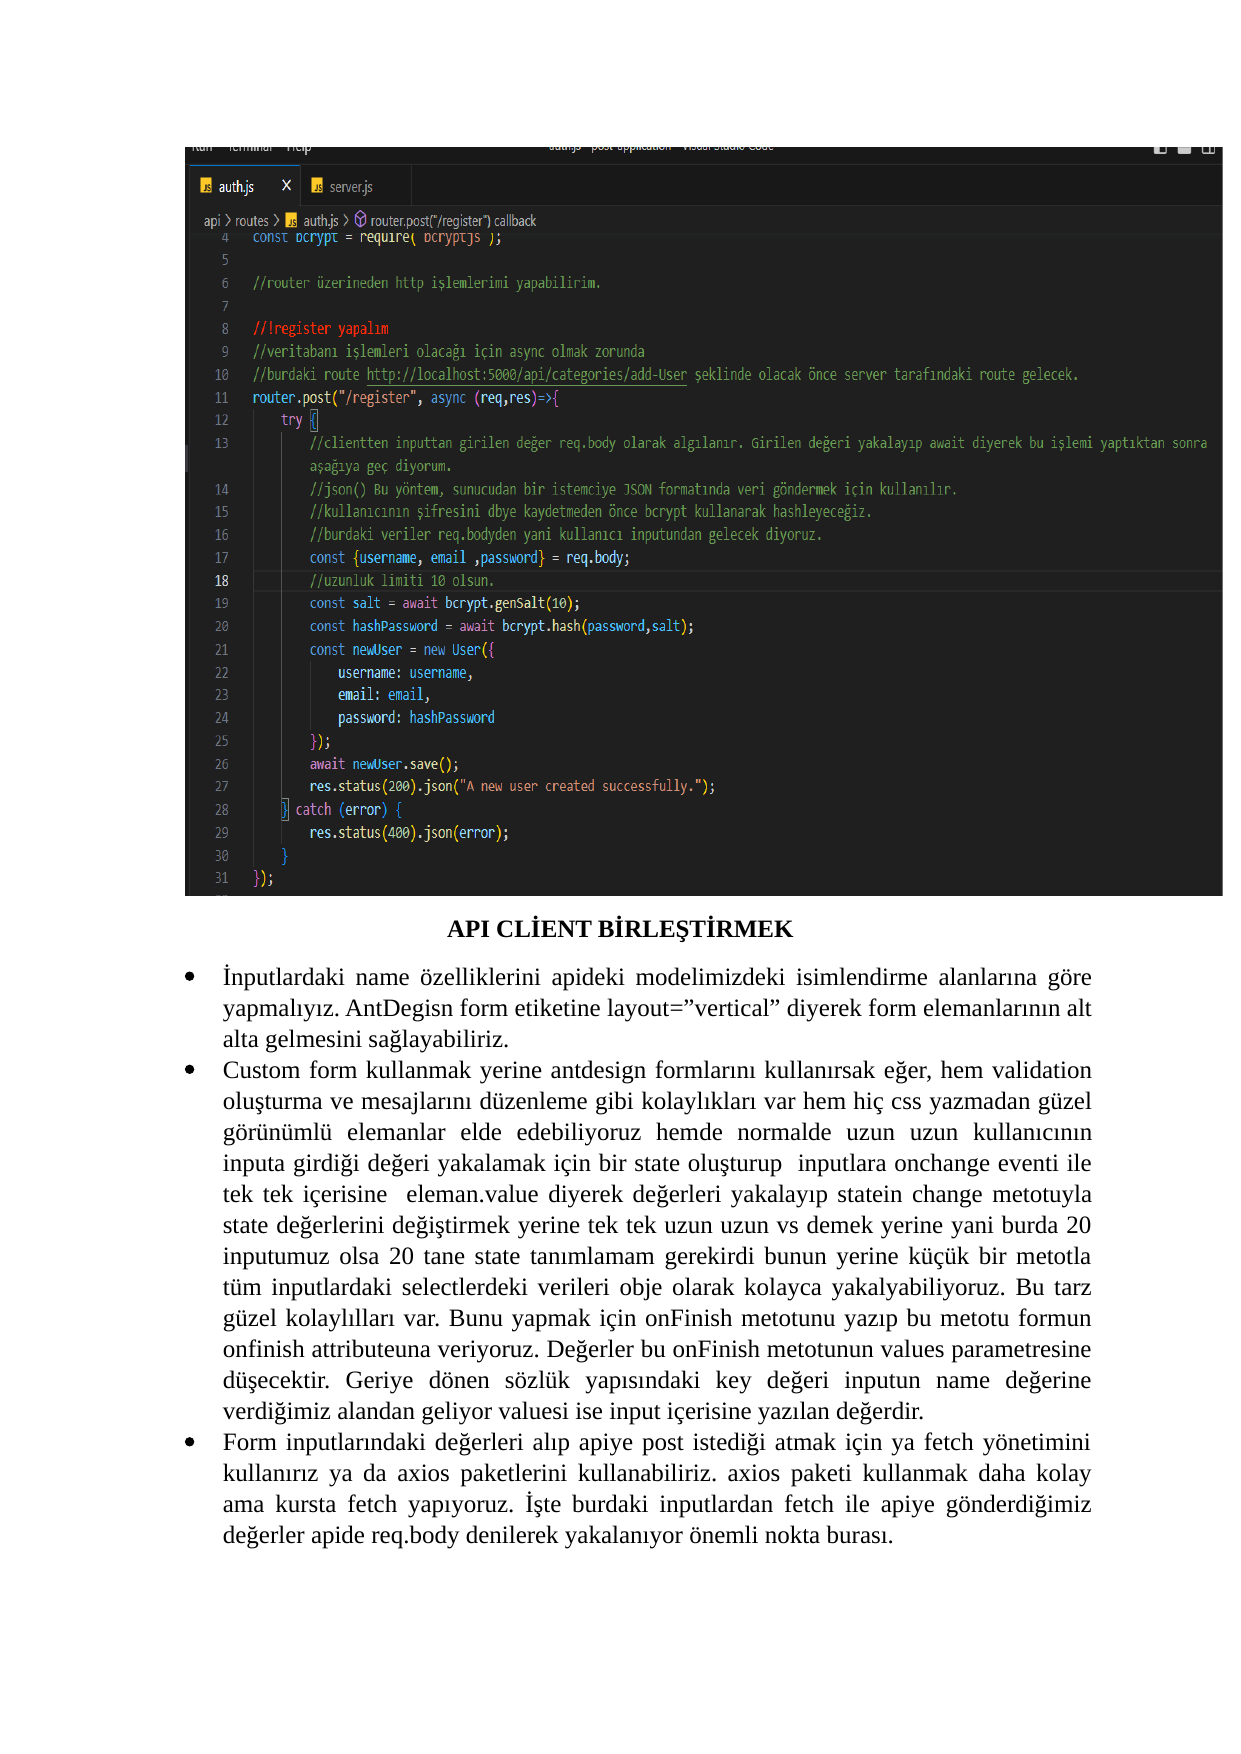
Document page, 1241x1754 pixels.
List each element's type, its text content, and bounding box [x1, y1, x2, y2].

list Custom form kullanmak yerine antdesign formlarını kullanırsak eğer, hem validation oluşturma ve mesajlarını düzenleme gibi kolaylıkları var hem hiç css yazmadan güzel görünümlü elemanlar elde edebiliyoruz hemde normalde uzun uzun kullanıcının inputa girdiği değeri yakalamak için bir state oluşturup inputlara onchange eventi ile tek tek içerisine eleman.value diyerek değerleri yakalayıp statein change metotuyla state değerlerini değiştirmek yerine tek tek uzun uzun vs demek yerine yani burda 20 inputumuz olsa 20 tane state tanımlamam gerekirdi bunun yerine küçük bir metotla tüm inputlardaki selectlerdeki verileri obje olarak kolayca yakalyabiliyoruz. Bu tarz güzel kolaylılları var. Bunu yapmak için onFinish metotunu yazıp bu metotu formun onfinish attributeuna veriyoruz. Değerler bu onFinish metotunun values parametresine düşecektir. Geriye dönen sözlük yapısındaki key değeri inputun name değerine verdiğimiz alandan geliyor valuesi ise input içerisine yazılan değerdir. [185, 1055, 1093, 1425]
list İnputlardaki name özelliklerini apideki modelimizdeki isimlendirme alanlarına göre yapmalıyız. AntDegisn form etiketine layout=”vertical” diyerek form elemanlarının alt alta gelmesini sağlayabiliriz. [185, 962, 1093, 1052]
list Form inputlarındaki değerleri alıp apiye post istediği atmak için ya fetch yönetimini kullanırız ya da axios paketlerini kullanabiliriz. axios paketi kullanmak daha kolay ama kursta fetch yapıyoruz. İşte burdaki inputlardan fetch ile apiye gönderdiğimiz değerler apide req.body denilerek yakalanıyor önemli nokta burası. [185, 1427, 1093, 1549]
picture [185, 147, 1223, 896]
text API CLİENT BİRLEŞTİRMEK [148, 914, 1093, 943]
